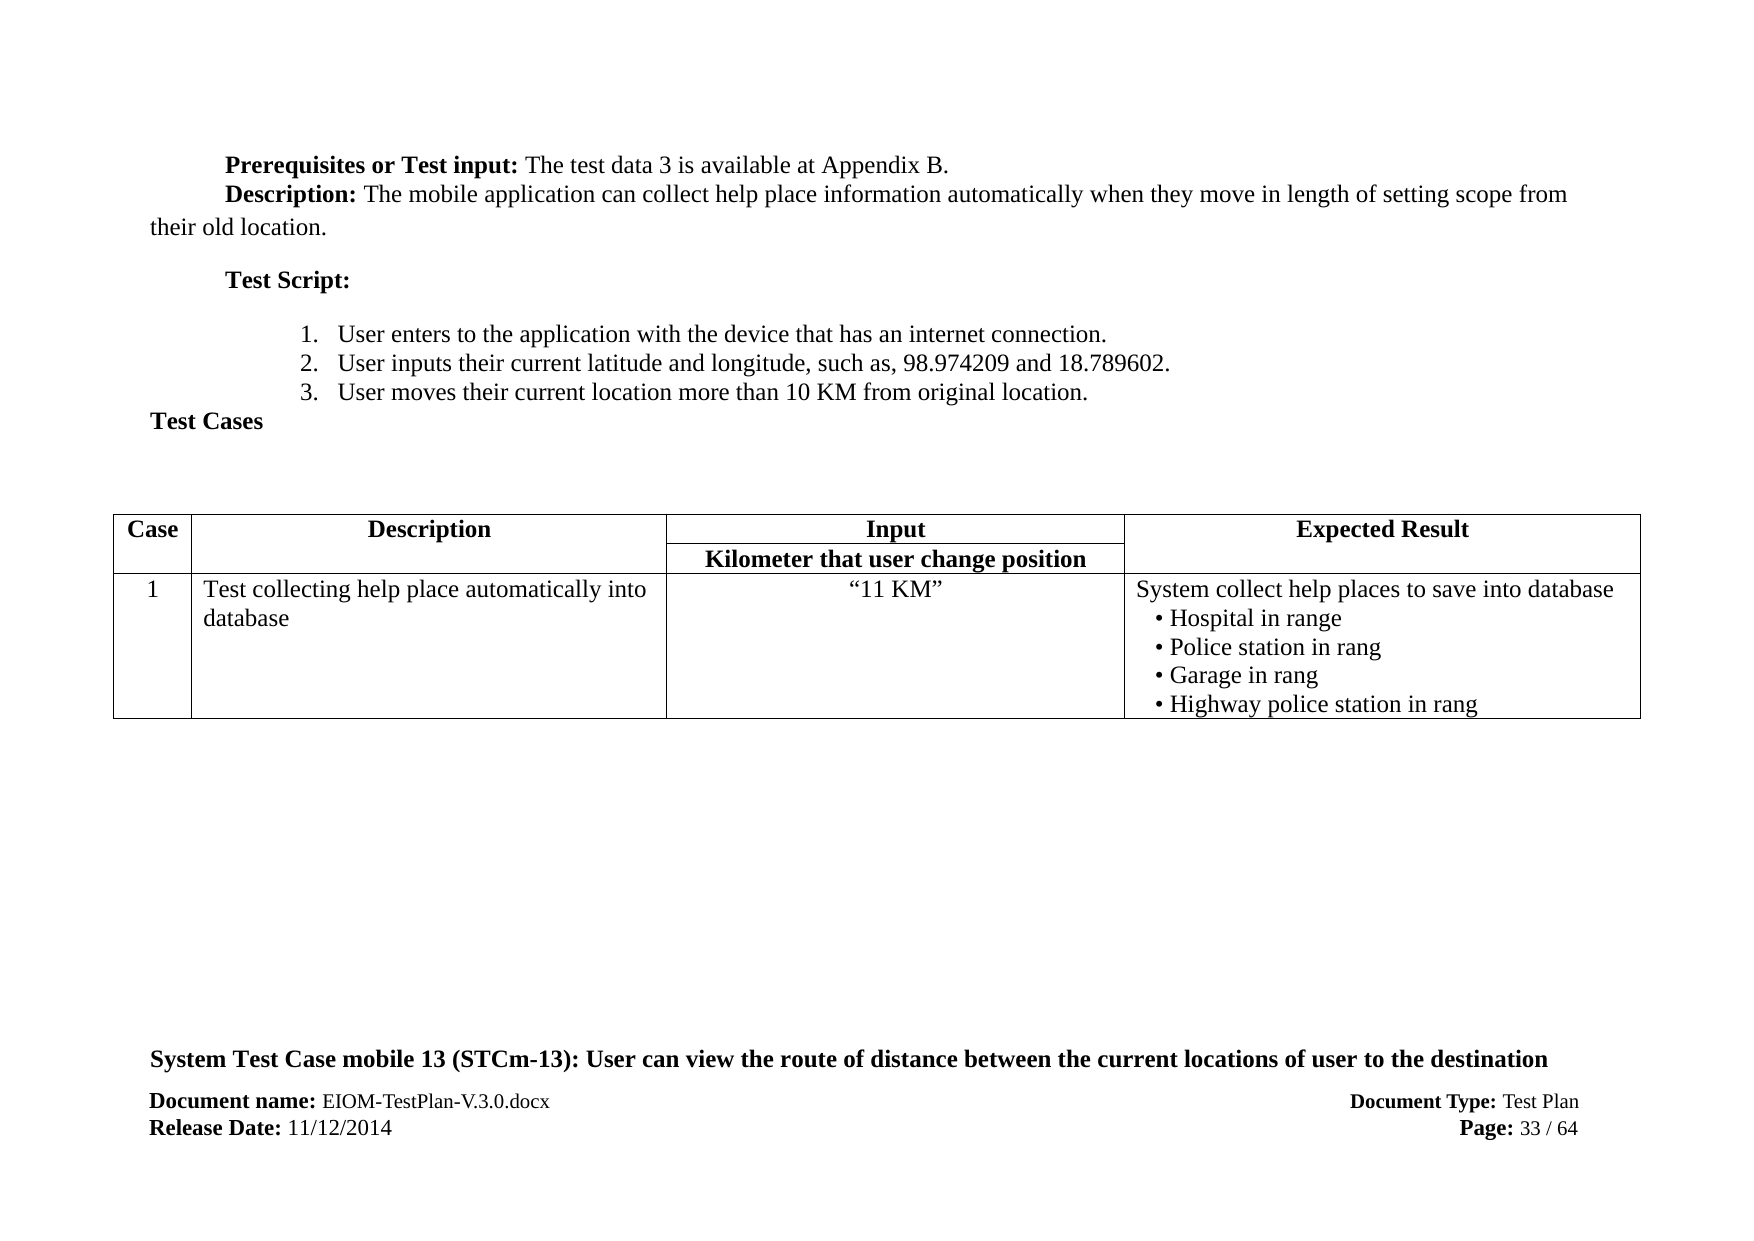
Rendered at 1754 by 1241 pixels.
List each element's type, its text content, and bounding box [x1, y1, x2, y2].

table_header Case [114, 515, 191, 573]
text Prerequisites or Test input: The test data 3 is available at Appendix B. [150, 150, 1604, 179]
table_cell 1 [114, 574, 191, 718]
text System Test Case mobile 13 (STCm-13): User can view the route of distance between the current locations of user to the destination [150, 1044, 1604, 1073]
list User enters to the application with the device that has an internet connection. [300, 319, 1604, 348]
table_cell Test collecting help place automatically into database [192, 574, 666, 718]
table_cell System collect help places to save into database • Hospital in range • Police station in rang • Garage in rang • Highway police station in rang [1125, 574, 1640, 718]
text Test Script: [150, 266, 1604, 294]
table_header Expected Result [1125, 515, 1640, 573]
table_header Input [667, 515, 1124, 543]
table_cell “11 KM” [667, 574, 1124, 718]
list User inputs their current latitude and longitude, such as, 98.974209 and 18.789602. [300, 348, 1604, 377]
table_cell Kilometer that user change position [667, 544, 1124, 573]
text Test Cases [150, 406, 1604, 434]
list User moves their current location more than 10 KM from original location. [300, 377, 1604, 406]
text Description: The mobile application can collect help place information automatically when they move in length of setting scope from their old location. [150, 179, 1604, 241]
table_header Description [192, 515, 666, 573]
